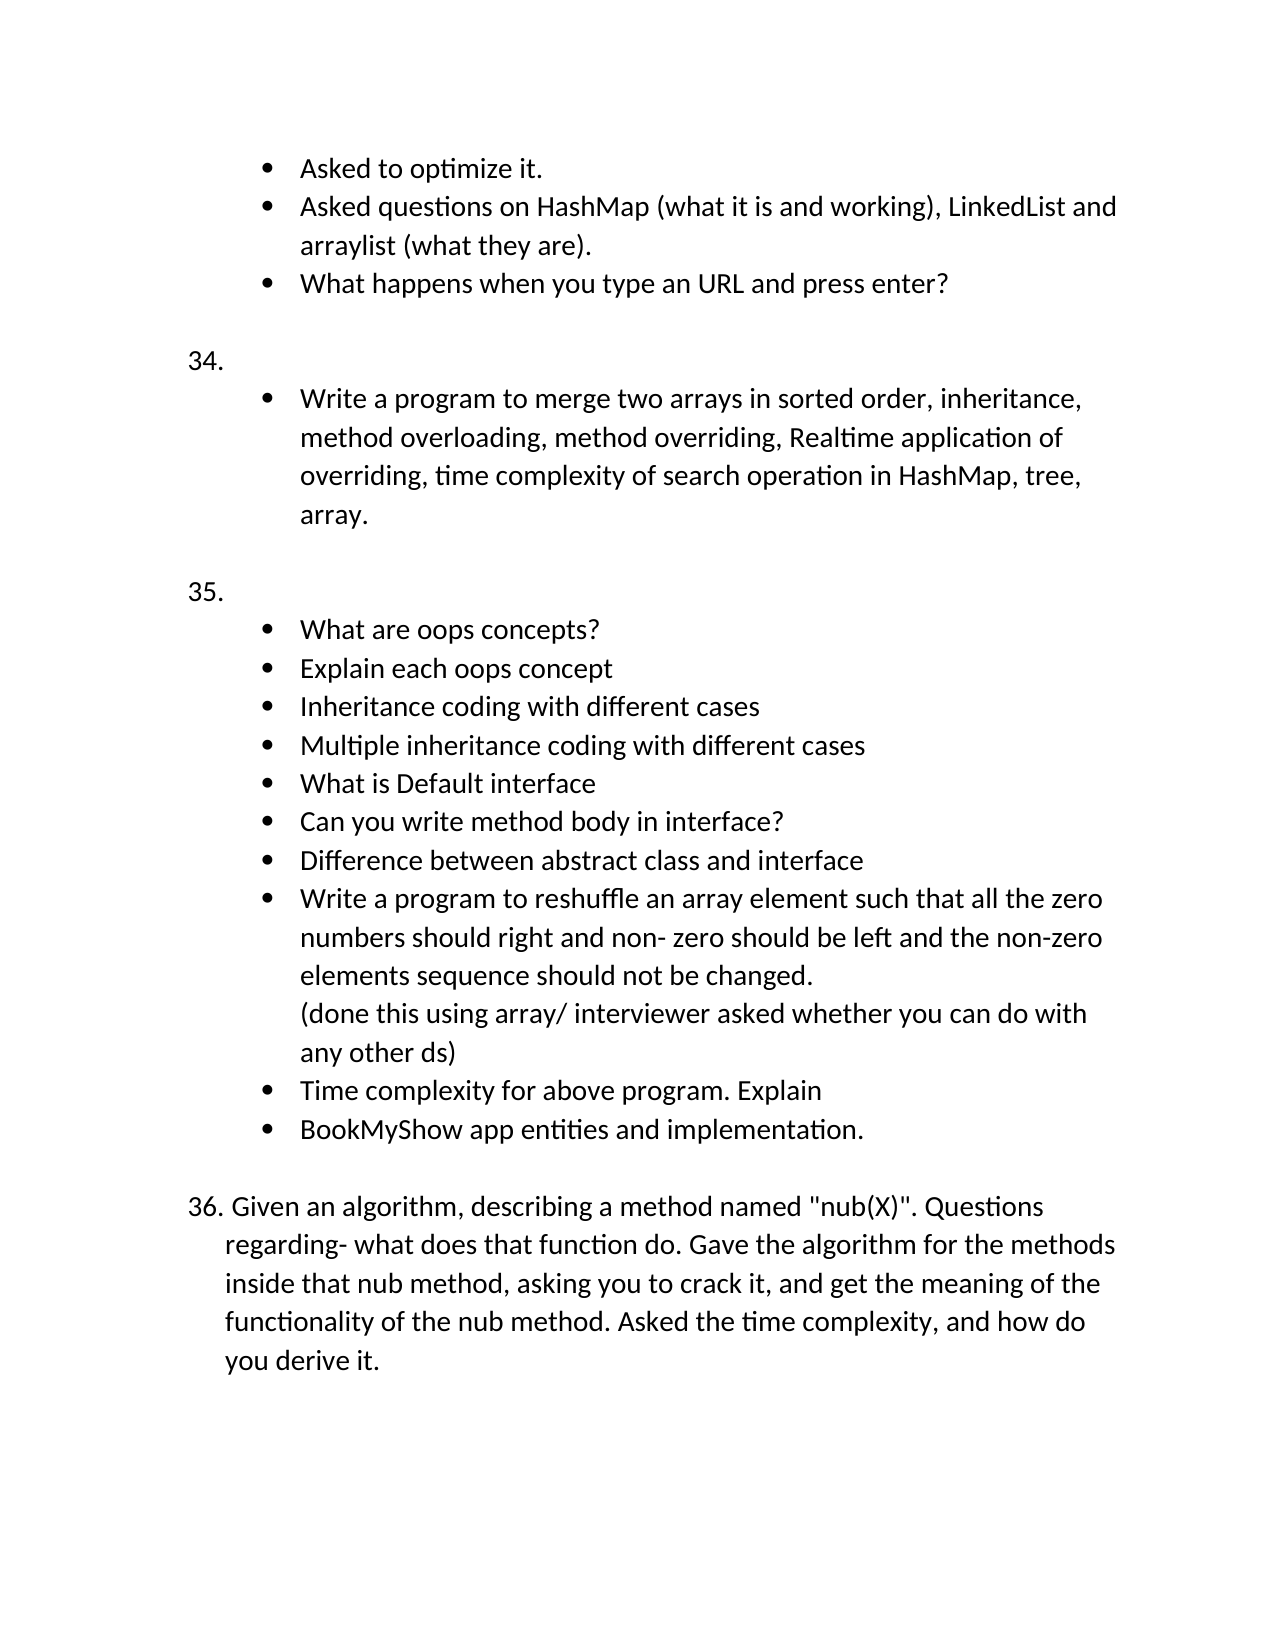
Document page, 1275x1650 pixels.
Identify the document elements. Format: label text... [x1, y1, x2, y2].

list Write a program to reshuffle an array element such that all the zero numbers should right and non- zero should be left and the non-zero elements sequence should not be changed. [262, 880, 1125, 993]
list Time complexity for above program. Explain [262, 1072, 1125, 1108]
list Multiple inheritance coding with different cases [262, 727, 1125, 762]
list Given an algorithm, describing a method named "nub(X)". Questions regarding- what does that function do. Gave the algorithm for the methods inside that nub method, asking you to crack it, and get the meaning of the functionality of the nub method. Asked the time complexity, and how do you derive it. [187, 1188, 1125, 1377]
list What are oops concepts? [262, 611, 1125, 647]
list Can you write method body in interface? [262, 803, 1125, 839]
list Explain each oops concept [262, 650, 1125, 685]
list Asked to optimize it. [262, 150, 1125, 186]
list Asked questions on HashMap (what it is and working), LinkedList and arraylist (what they are). [262, 188, 1125, 262]
list Difference between abstract class and interface [262, 842, 1125, 877]
list What happens when you type an URL and press enter? [262, 265, 1125, 301]
list Inheritance coding with different cases [262, 688, 1125, 724]
list Write a program to merge two arrays in sorted order, inheritance, method overloading, method overriding, Realtime application of overriding, time complexity of search operation in HashMap, tree, array. [262, 381, 1125, 532]
list (done this using array/ interviewer asked whether you can do with any other ds) [300, 996, 1125, 1070]
list What is Default interface [262, 765, 1125, 801]
list BookMyShow app entities and implementation. [262, 1111, 1125, 1147]
